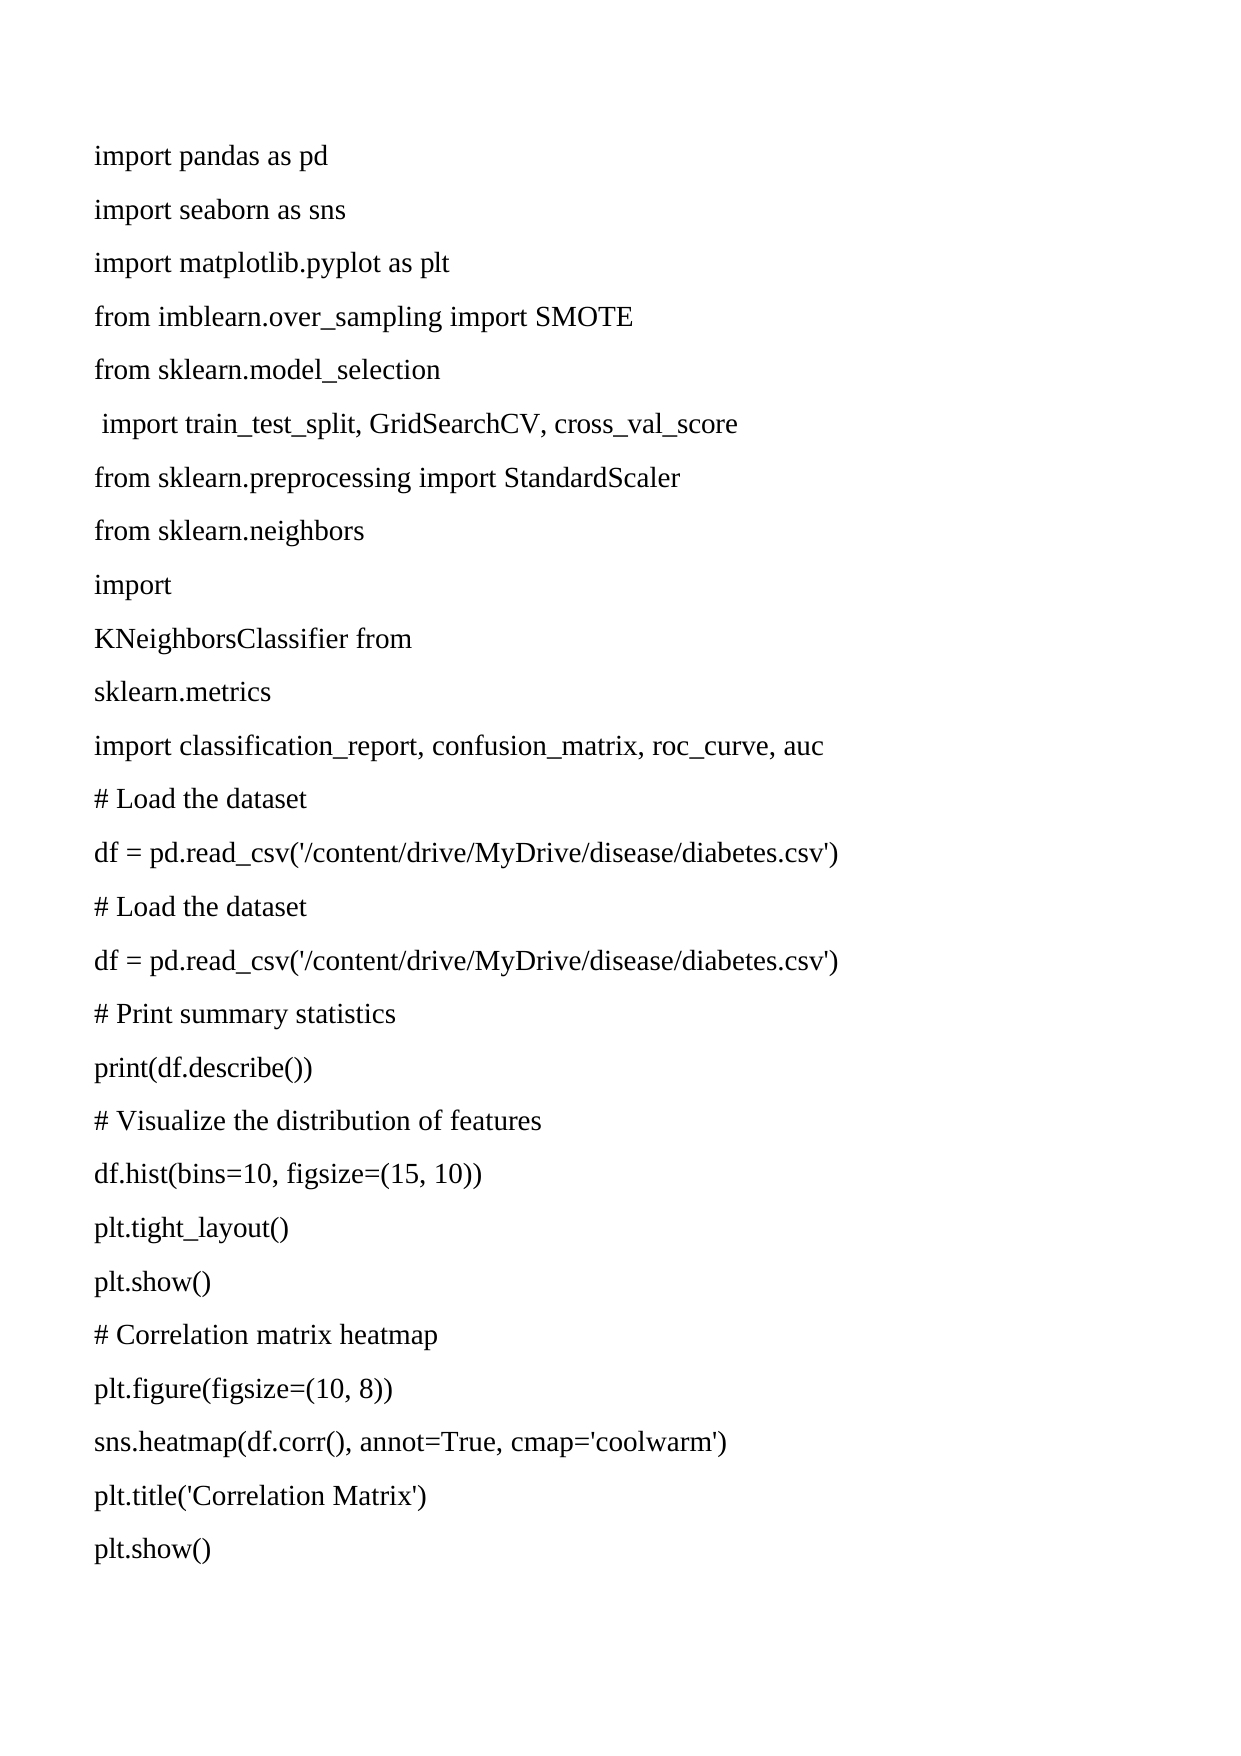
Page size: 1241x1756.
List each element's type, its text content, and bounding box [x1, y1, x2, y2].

text print(df.describe()) [94, 1050, 1101, 1083]
text # Correlation matrix heatmap plt.figure(figsize=(10, 8)) [94, 1317, 660, 1404]
text from imblearn.over_sampling import SMOTE from sklearn.model_selection [94, 299, 660, 386]
text plt.show() [94, 1264, 1101, 1297]
text import KNeighborsClassifier from sklearn.metrics [94, 567, 433, 708]
text df = pd.read_csv('/content/drive/MyDrive/disease/diabetes.csv') # Load the dataset [94, 835, 847, 922]
text import classification_report, confusion_matrix, roc_curve, auc # Load the dataset [94, 728, 829, 815]
text plt.show() [94, 1532, 1101, 1565]
text import train_test_split, GridSearchCV, cross_val_score from sklearn.preprocessing import StandardScaler from sklearn.neighbors [94, 406, 739, 547]
text import matplotlib.pyplot as plt [94, 246, 1101, 279]
text import pandas as pd import seaborn as sns [94, 138, 399, 226]
text sns.heatmap(df.corr(), annot=True, cmap='coolwarm') plt.title('Correlation Matrix') [94, 1424, 829, 1512]
text # Visualize the distribution of features df.hist(bins=10, figsize=(15, 10)) plt.tight_layout() [94, 1103, 660, 1243]
text df = pd.read_csv('/content/drive/MyDrive/disease/diabetes.csv') # Print summary statistics [94, 943, 847, 1030]
